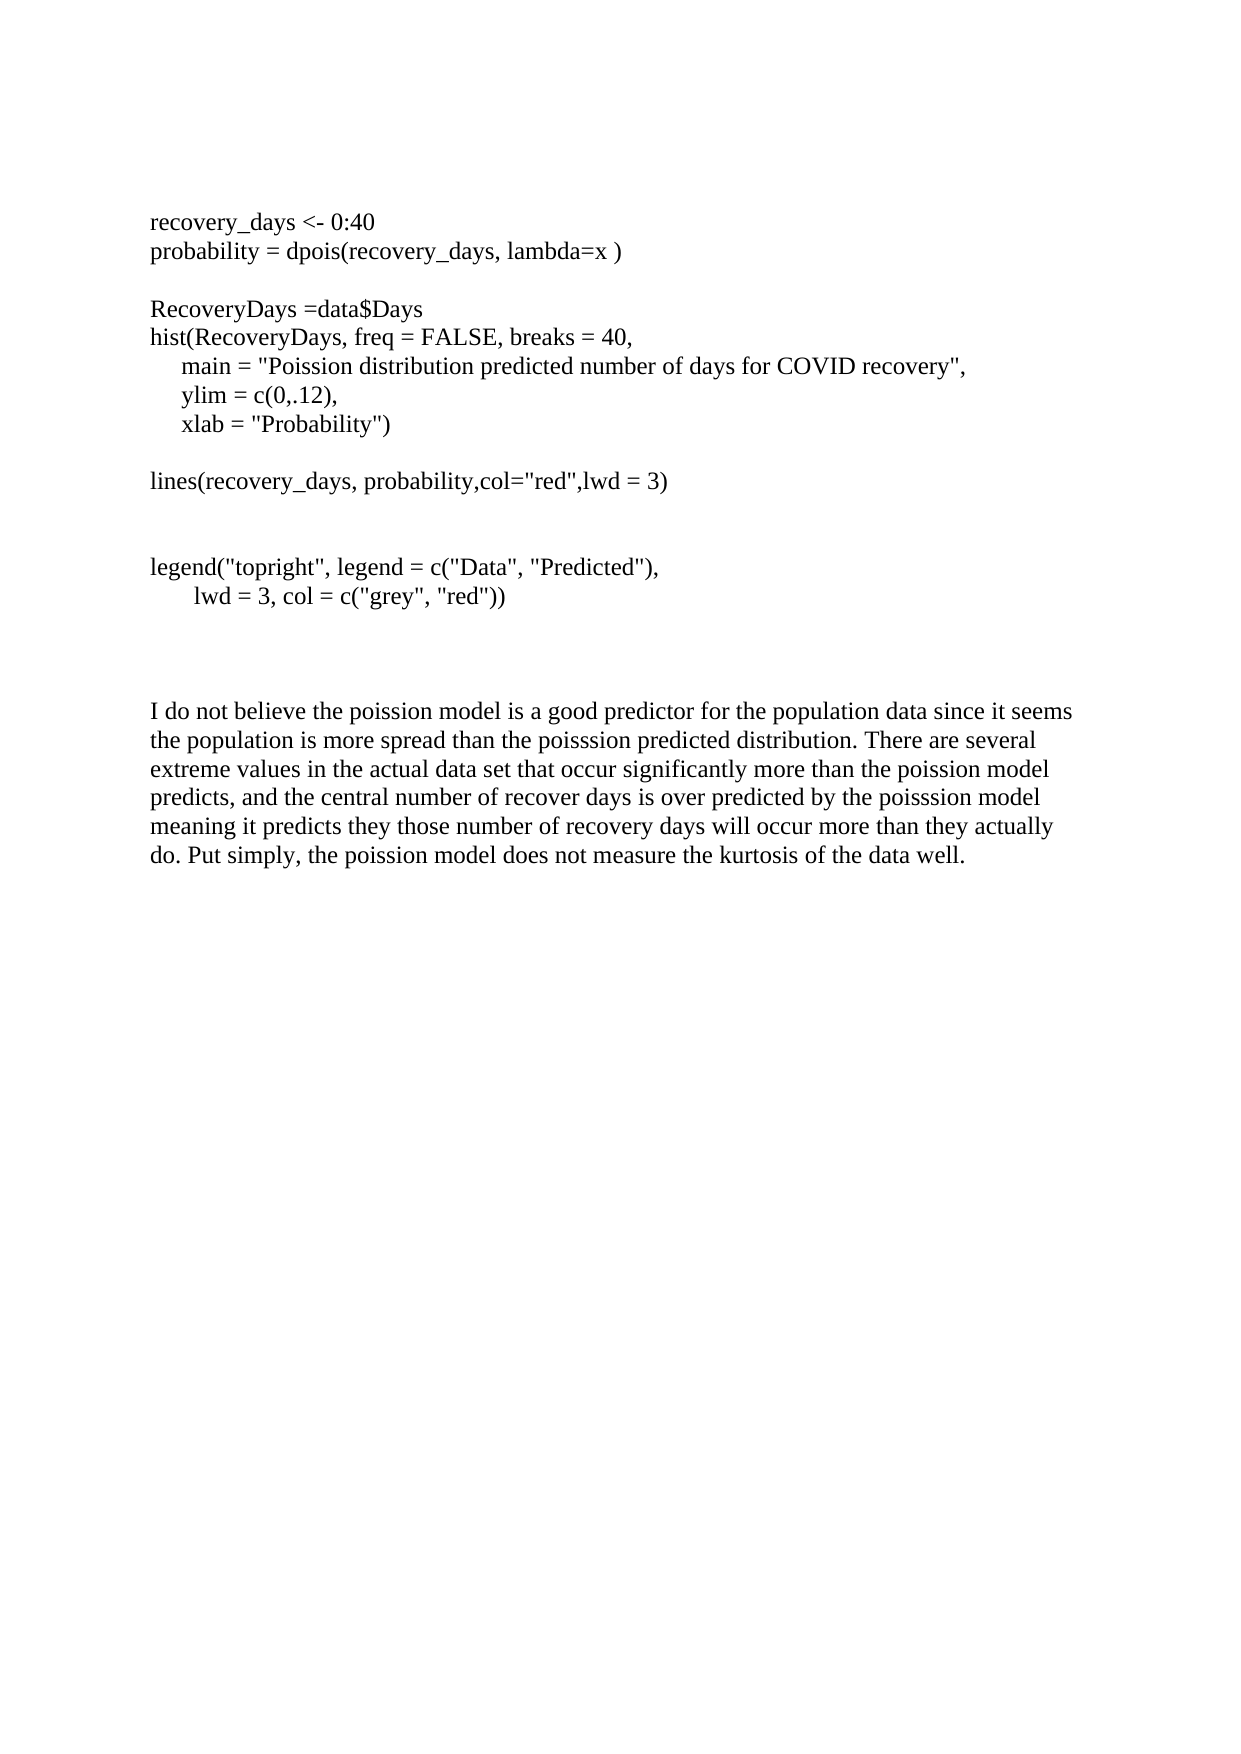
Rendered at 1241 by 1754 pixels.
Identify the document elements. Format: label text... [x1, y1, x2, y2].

text RecoveryDays =data$Days [150, 294, 1090, 322]
text legend("topright", legend = c("Data", "Predicted"), [150, 552, 1090, 581]
text main = "Poission distribution predicted number of days for COVID recovery", [150, 351, 1090, 380]
text xlab = "Probability") [150, 409, 1090, 437]
text lwd = 3, col = c("grey", "red")) [150, 581, 1090, 610]
text I do not believe the poission model is a good predictor for the population data since it seems the population is more spread than the poisssion predicted distribution. There are several extreme values in the actual data set that occur significantly more than the poission model predicts, and the central number of recover days is over predicted by the poisssion model meaning it predicts they those number of recovery days will occur more than they actually do. Put simply, the poission model does not measure the kurtosis of the data well. [150, 696, 1090, 869]
text probability = dpois(recovery_days, lambda=x ) [150, 236, 1090, 265]
text ylim = c(0,.12), [150, 380, 1090, 409]
text recovery_days <- 0:40 [150, 207, 1090, 236]
text lines(recovery_days, probability,col="red",lwd = 3) [150, 466, 1090, 495]
text hist(RecoveryDays, freq = FALSE, breaks = 40, [150, 322, 1090, 351]
